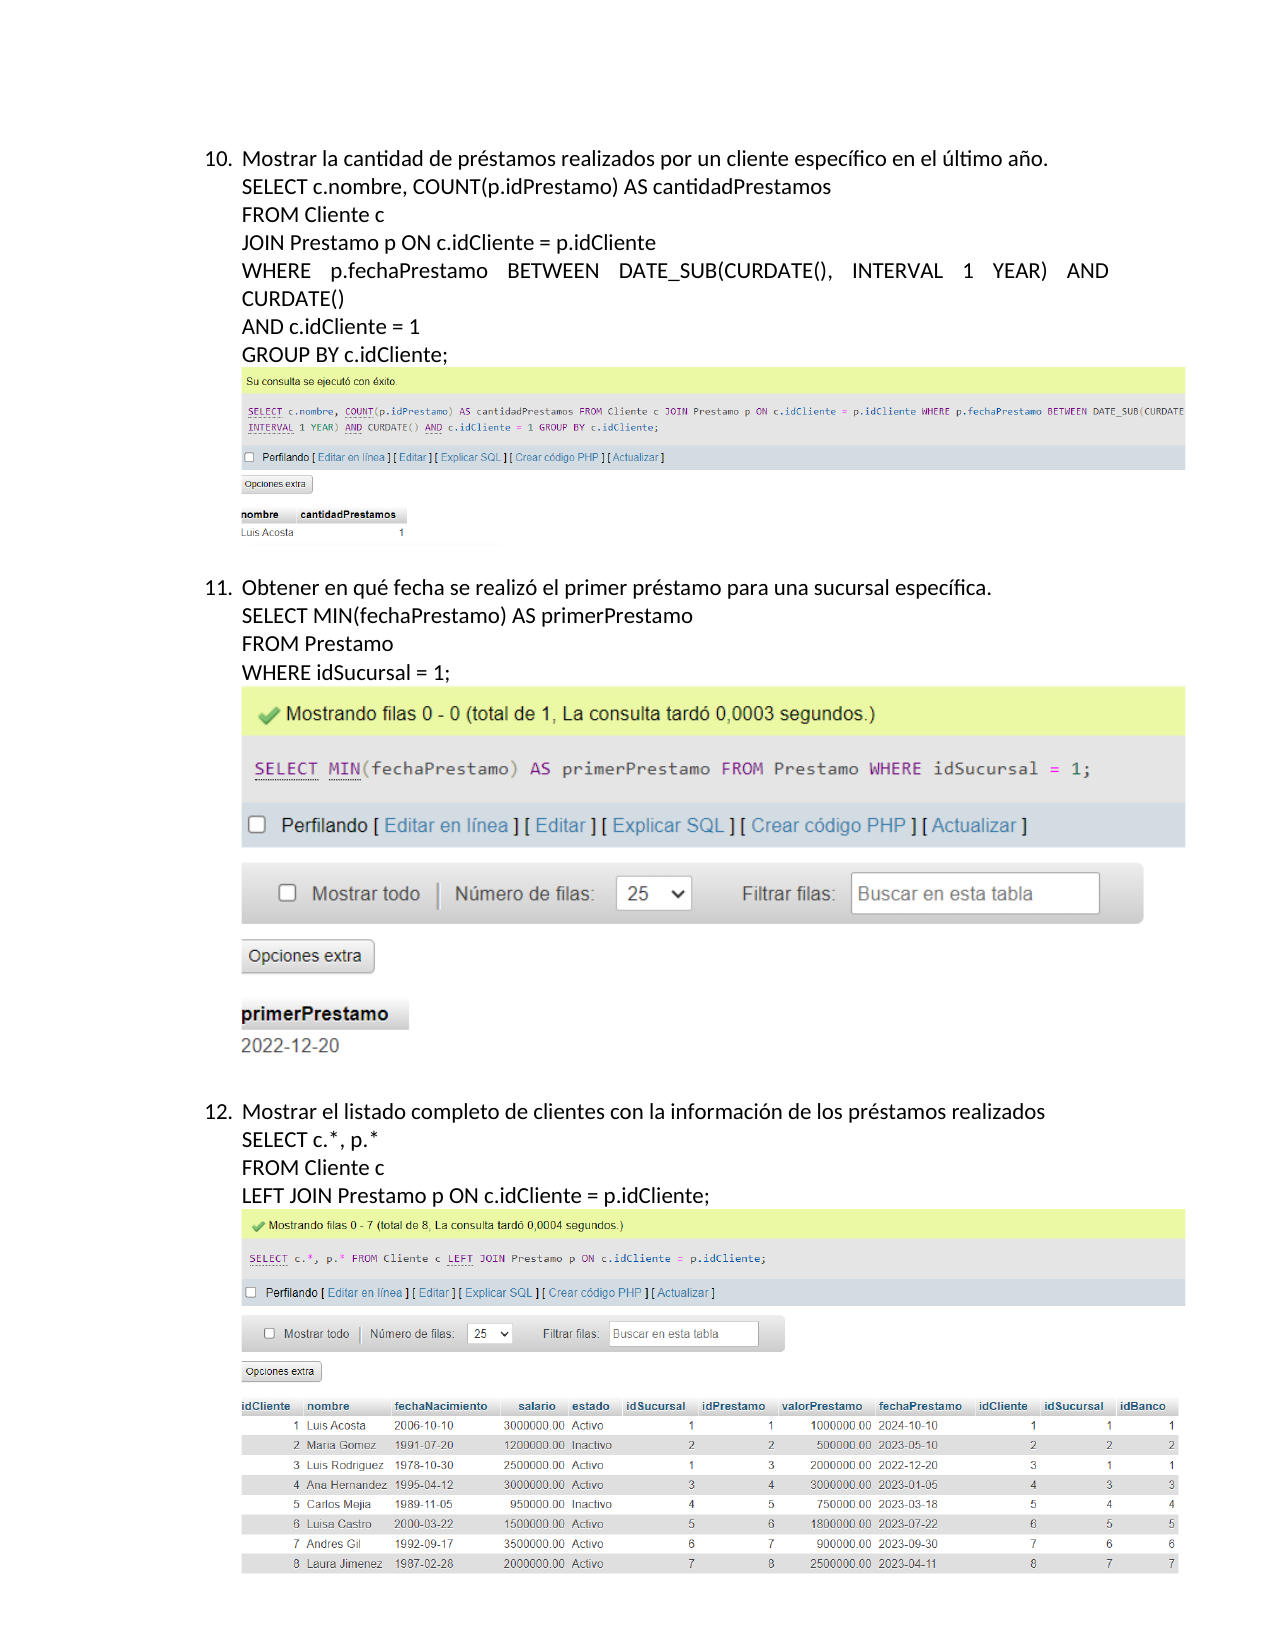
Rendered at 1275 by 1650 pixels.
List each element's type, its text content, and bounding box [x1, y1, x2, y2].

list SELECT c.nombre, COUNT(p.idPrestamo) AS cantidadPrestamos [242, 172, 1110, 200]
picture [241, 367, 1186, 546]
list FROM Cliente c [242, 1153, 1110, 1182]
list FROM Prestamo [242, 629, 1110, 658]
list FROM Cliente c [242, 200, 1110, 228]
list LEFT JOIN Prestamo p ON c.idCliente = p.idCliente; [242, 1182, 1110, 1209]
list WHERE p.fechaPrestamo BETWEEN DATE_SUB(CURDATE(), INTERVAL 1 YEAR) AND CURDATE() [242, 256, 1110, 312]
list SELECT c.*, p.* [242, 1126, 1110, 1153]
list Mostrar el listado completo de clientes con la información de los préstamos realizados [204, 1097, 1110, 1126]
picture [241, 685, 1186, 1070]
list WHERE idSucursal = 1; [242, 658, 1110, 685]
list GROUP BY c.idCliente; [242, 340, 1110, 367]
list AND c.idCliente = 1 [242, 312, 1110, 340]
list JOIN Prestamo p ON c.idCliente = p.idCliente [242, 228, 1110, 256]
list Obtener en qué fecha se realizó el primer préstamo para una sucursal específica. [204, 573, 1110, 602]
list Mostrar la cantidad de préstamos realizados por un cliente específico en el último año. [204, 144, 1110, 172]
picture [241, 1209, 1186, 1576]
list SELECT MIN(fechaPrestamo) AS primerPrestamo [242, 602, 1110, 629]
